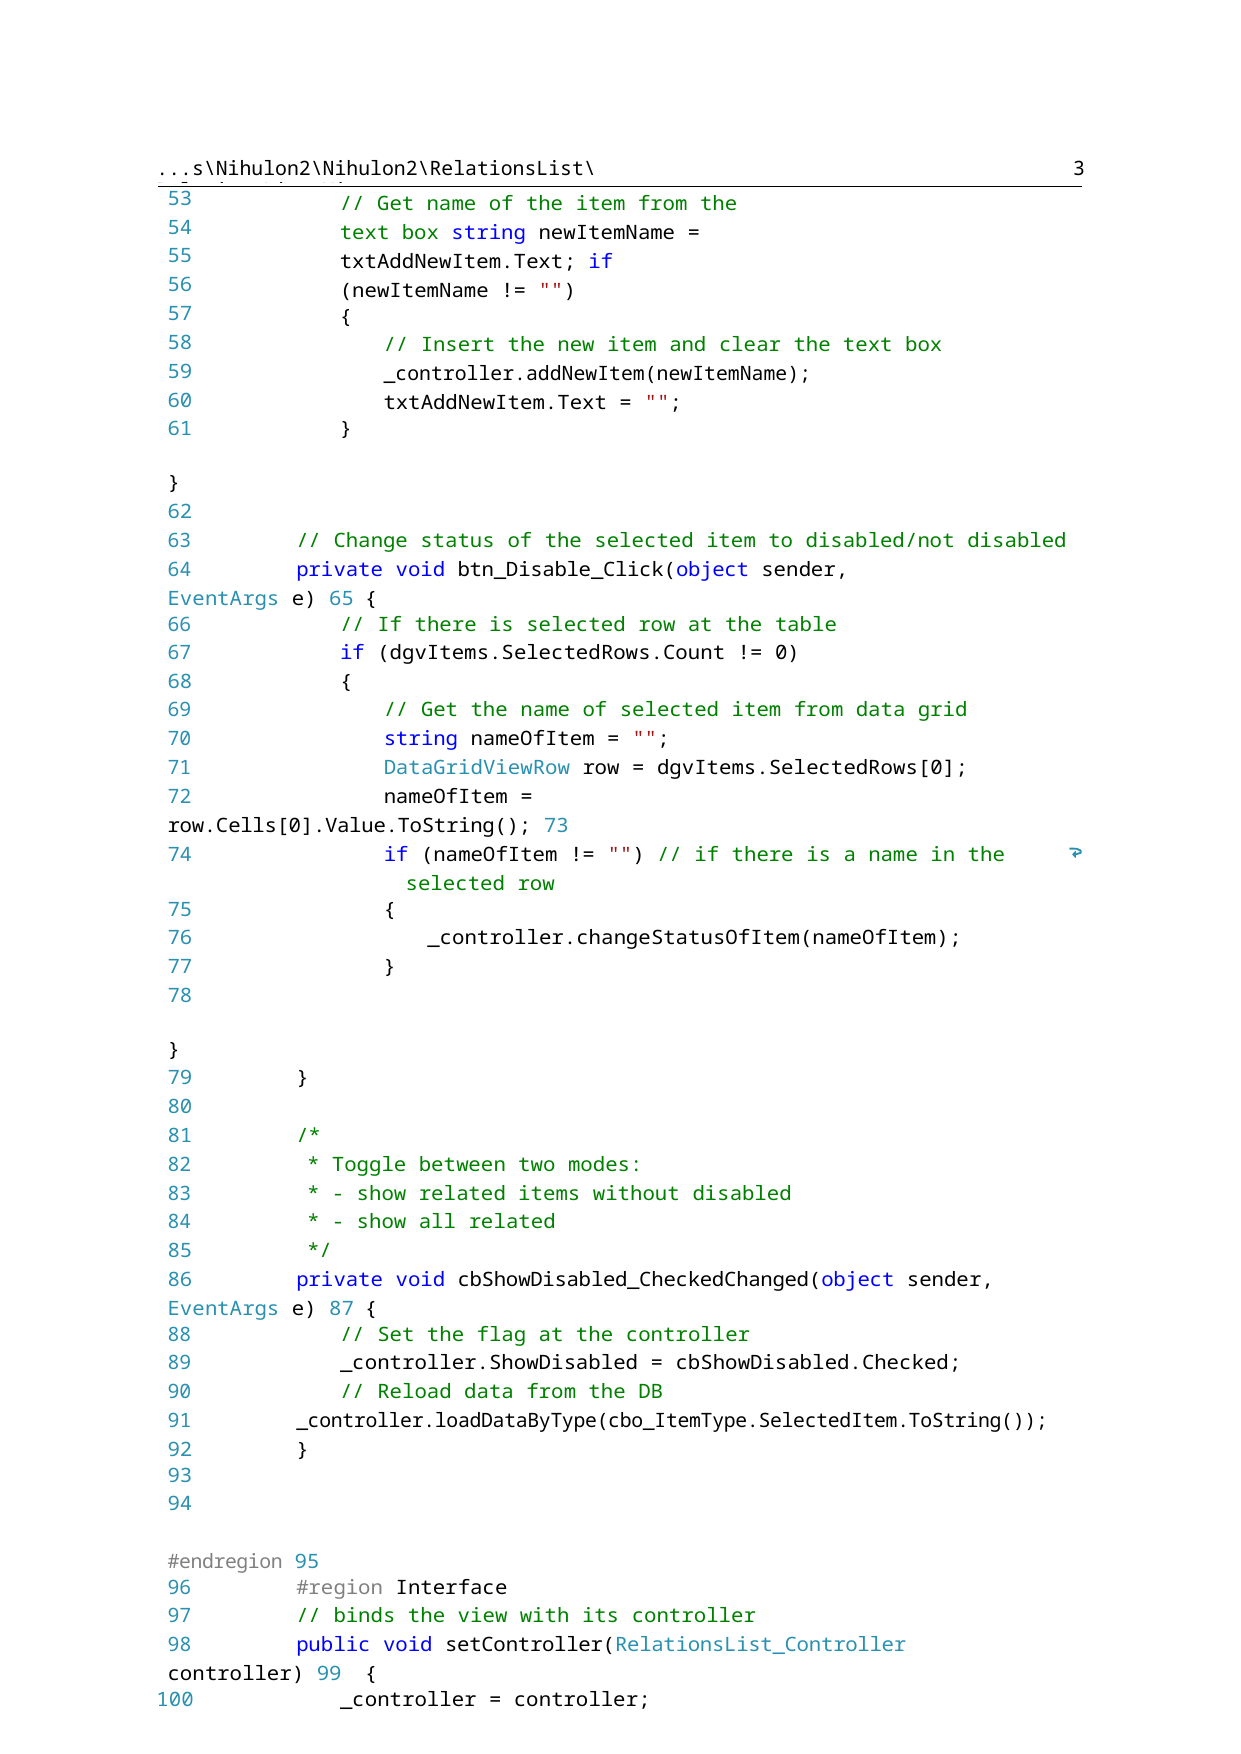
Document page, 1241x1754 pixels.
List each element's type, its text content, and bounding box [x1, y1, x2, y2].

text 74 if (nameOfItem != "") // if there is a name in the selected row [167, 840, 1031, 896]
text 81 /* [167, 1121, 351, 1148]
text 94 #endregion 95 [167, 1489, 406, 1574]
list nameOfItem = row.Cells[0].Value.ToString(); 73 [167, 782, 856, 838]
text 55 [167, 242, 307, 269]
text 75 [167, 898, 351, 921]
text // Insert the new item and clear the text box [383, 330, 1073, 357]
list // Get the name of selected item from data grid [167, 696, 1073, 723]
text } [339, 417, 1073, 441]
list * Toggle between two modes: [167, 1150, 1073, 1177]
text 59 [167, 357, 307, 384]
list // Reload data from the DB [167, 1377, 1073, 1404]
text 78 } [167, 981, 351, 1062]
text 58 [167, 328, 307, 355]
text 53 [167, 187, 307, 211]
text 60 [167, 386, 307, 413]
list // If there is selected row at the table [167, 613, 1073, 636]
text 62 [167, 497, 307, 524]
text 57 [167, 299, 307, 326]
text _controller.changeStatusOfItem(nameOfItem); [427, 923, 1073, 950]
text } [383, 952, 1073, 979]
text 93 [167, 1464, 1073, 1487]
text 61 } [167, 415, 307, 496]
list * - show related items without disabled [167, 1179, 1073, 1206]
text _controller.addNewItem(newItemName); txtAddNewItem.Text = ""; [383, 359, 944, 415]
text 86 private void cbShowDisabled_CheckedChanged(object sender, EventArgs e) 87 { [167, 1265, 1062, 1321]
list // Set the flag at the controller [167, 1323, 1073, 1347]
text 80 [167, 1092, 351, 1119]
text { [339, 306, 1073, 329]
text 68 { [167, 667, 1073, 694]
text 85 */ [167, 1237, 1073, 1263]
text 54 [167, 213, 307, 240]
list #region Interface [167, 1576, 1073, 1599]
text 77 [167, 952, 351, 979]
list // binds the view with its controller [167, 1601, 1073, 1628]
text 79 } [167, 1064, 351, 1091]
text 100 _controller = controller; [156, 1688, 1073, 1711]
list public void setController(RelationsList_Controller controller) 99 { [167, 1630, 975, 1686]
list // Change status of the selected item to disabled/not disabled [167, 526, 1073, 553]
list if (dgvItems.SelectedRows.Count != 0) [167, 638, 1073, 665]
text 56 [167, 271, 307, 298]
list _controller.loadDataByType(cbo_ItemType.SelectedItem.ToString()); 92 } [167, 1406, 1053, 1462]
list private void btn_Disable_Click(object sender, EventArgs e) 65 { [167, 555, 931, 611]
list string nameOfItem = ""; [167, 724, 1073, 752]
text // Get name of the item from the text box string newItemName = txtAddNewItem.Text; if (newItemName != "") [339, 189, 791, 303]
list DataGridViewRow row = dgvItems.SelectedRows[0]; [167, 753, 1073, 780]
text { [383, 898, 1073, 921]
list * - show all related [167, 1208, 1073, 1235]
list _controller.ShowDisabled = cbShowDisabled.Checked; [167, 1348, 1073, 1375]
text 76 [167, 923, 351, 950]
